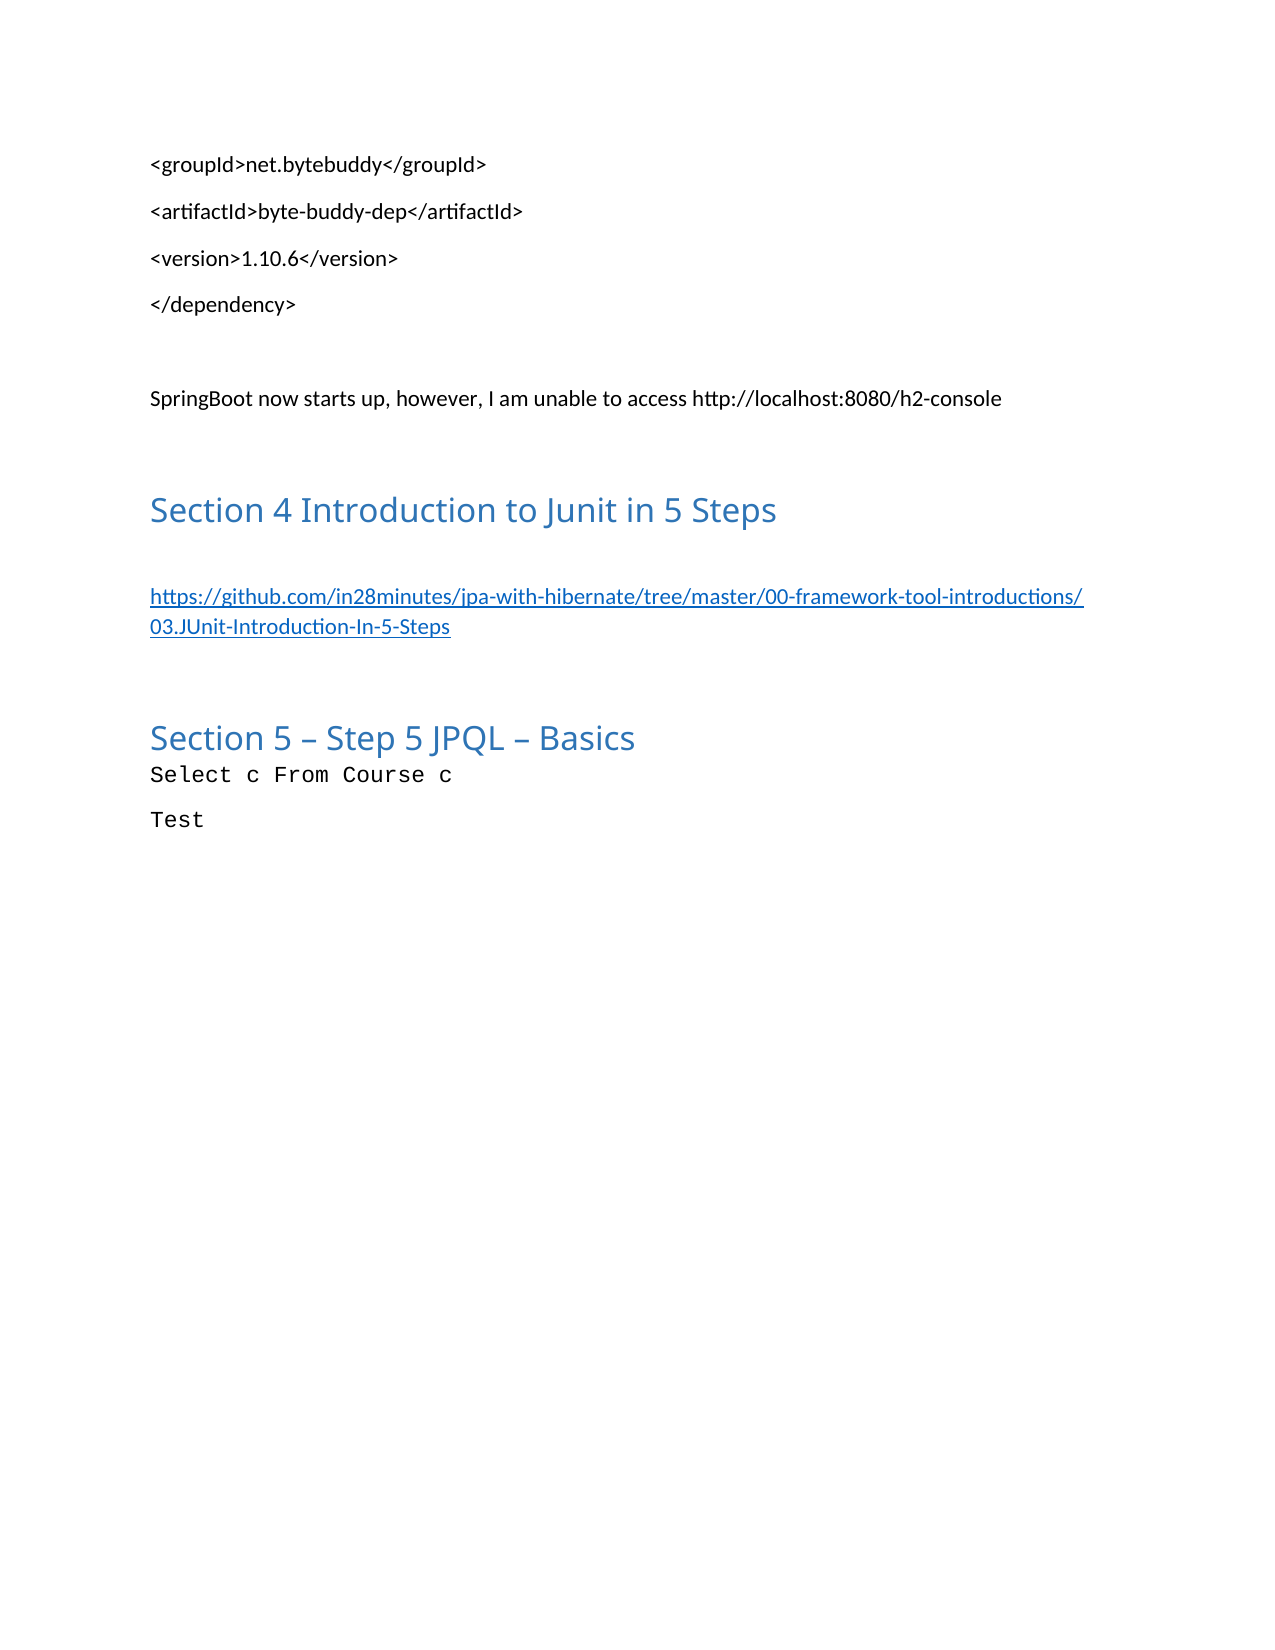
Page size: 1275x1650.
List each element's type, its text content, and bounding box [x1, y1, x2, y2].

text <groupId>net.bytebuddy</groupId> [150, 150, 1125, 178]
text SpringBoot now starts up, however, I am unable to access http://localhost:8080/h2-console [150, 384, 1125, 412]
text <version>1.10.6</version> [150, 244, 1125, 272]
text </dependency> [150, 291, 1125, 319]
text <artifactId>byte-buddy-dep</artifactId> [150, 197, 1125, 225]
subtitle Section 4 Introduction to Junit in 5 Steps [150, 486, 1125, 532]
subtitle Section 5 – Step 5 JPQL – Basics [150, 714, 1125, 760]
text https://github.com/in28minutes/jpa-with-hibernate/tree/master/00-framework-tool-introductions/03.JUnit-Introduction-In-5-Steps [150, 582, 1125, 641]
text Test [150, 808, 1125, 834]
text Select c From Course c [150, 763, 1125, 789]
